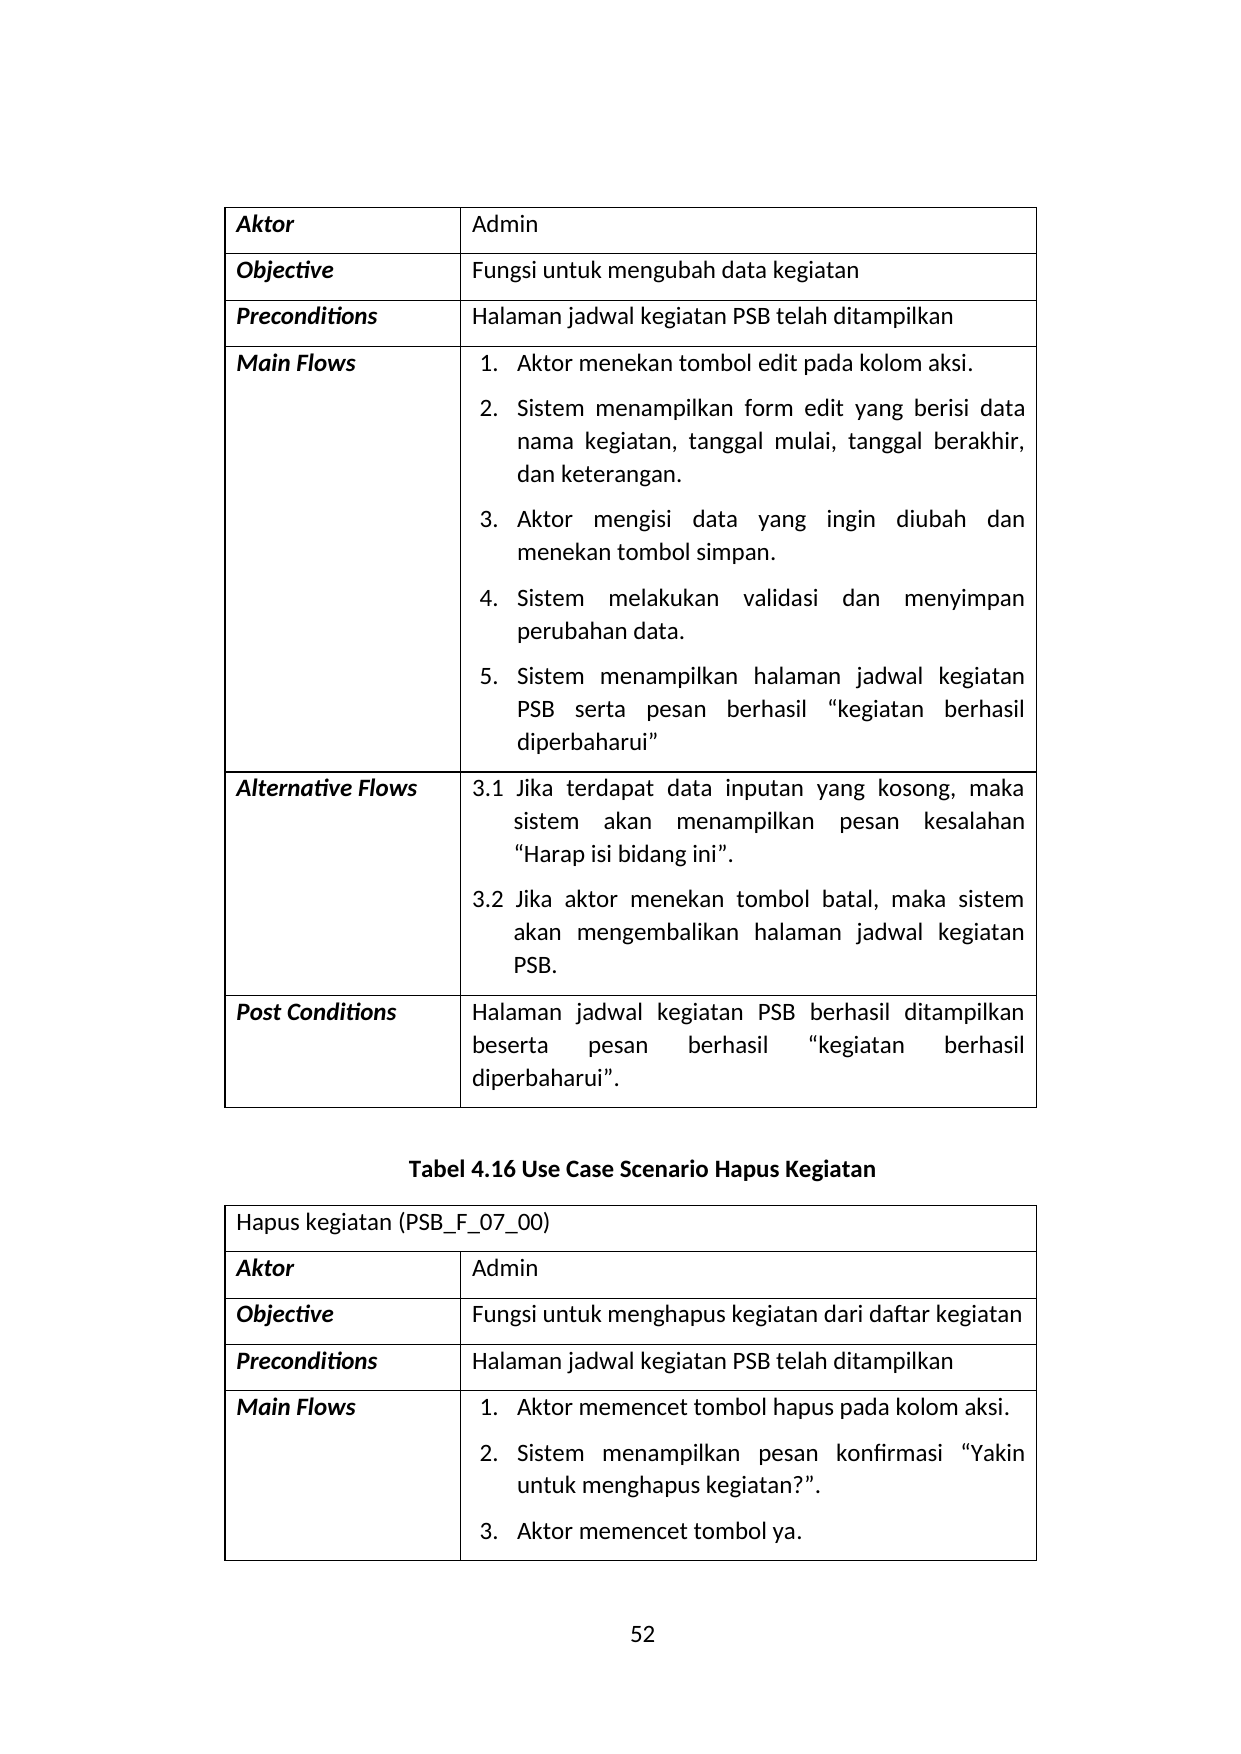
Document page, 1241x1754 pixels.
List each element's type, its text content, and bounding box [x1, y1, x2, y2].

table_cell Post Conditions [226, 996, 460, 1107]
table_cell Objective [226, 1299, 460, 1344]
table_cell Fungsi untuk menghapus kegiatan dari daftar kegiatan [461, 1299, 1036, 1344]
table_cell Aktor [226, 1252, 460, 1297]
table_cell Preconditions [226, 1345, 460, 1390]
table_cell 3.1 Jika terdapat data inputan yang kosong, maka sistem akan menampilkan pesan kesalahan “Harap isi bidang ini”. 3.2 Jika aktor menekan tombol batal, maka sistem akan mengembalikan halaman jadwal kegiatan PSB. [461, 773, 1036, 995]
table_cell Fungsi untuk mengubah data kegiatan [461, 254, 1036, 299]
table_cell Admin [461, 208, 1036, 253]
table_cell Halaman jadwal kegiatan PSB berhasil ditampilkan beserta pesan berhasil “kegiatan berhasil diperbaharui”. [461, 996, 1036, 1107]
table_cell Aktor menekan tombol edit pada kolom aksi. Sistem menampilkan form edit yang berisi data nama kegiatan, tanggal mulai, tanggal berakhir, dan keterangan. Aktor mengisi data yang ingin diubah dan menekan tombol simpan. Sistem melakukan validasi dan menyimpan perubahan data. Sistem menampilkan halaman jadwal kegiatan PSB serta pesan berhasil “kegiatan berhasil diperbaharui” [461, 347, 1036, 771]
table_cell Alternative Flows [226, 773, 460, 995]
table_cell Main Flows [226, 347, 460, 771]
table_header Hapus kegiatan (PSB_F_07_00) [226, 1206, 1036, 1251]
table_cell Preconditions [226, 301, 460, 346]
table_cell Halaman jadwal kegiatan PSB telah ditampilkan [461, 1345, 1036, 1390]
table_cell Main Flows [226, 1391, 460, 1560]
table_cell Admin [461, 1252, 1036, 1297]
table_cell Halaman jadwal kegiatan PSB telah ditampilkan [461, 301, 1036, 346]
table_cell Objective [226, 254, 460, 299]
table_cell Aktor [226, 208, 460, 253]
